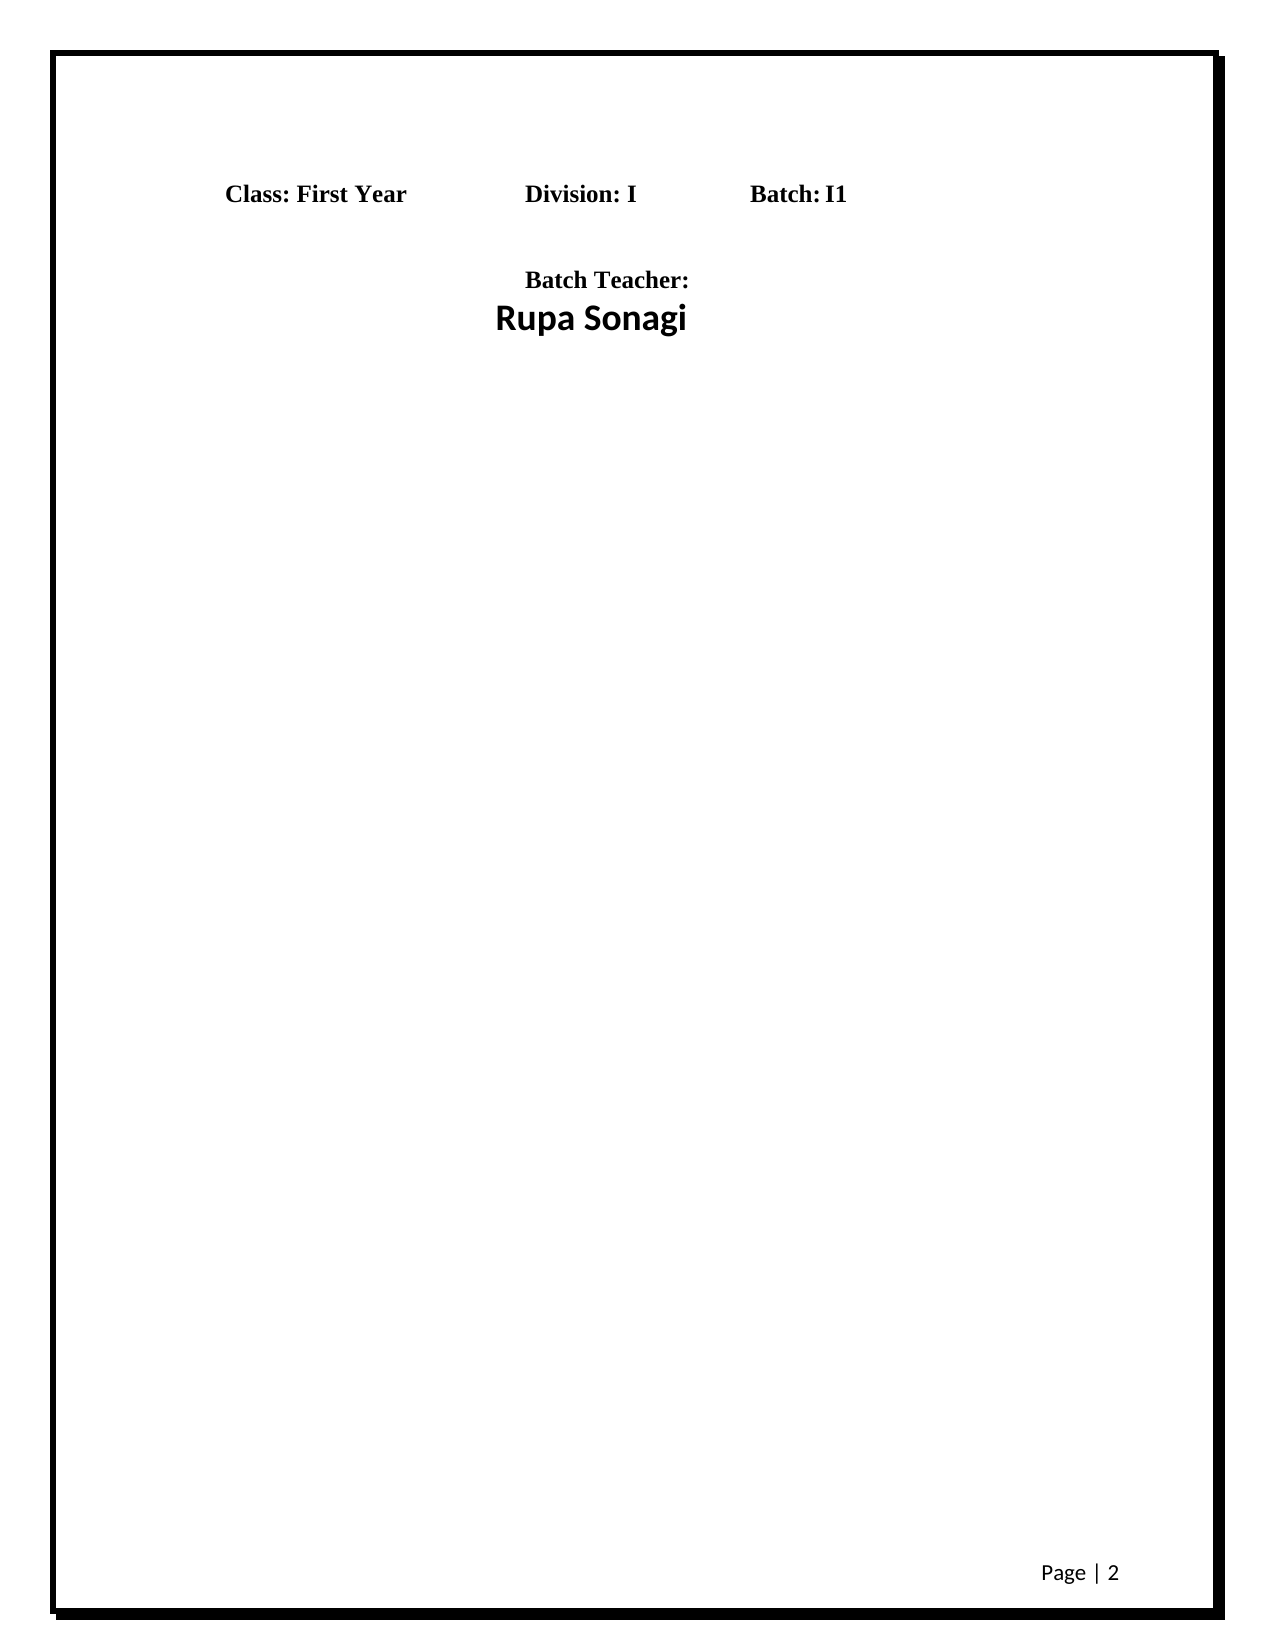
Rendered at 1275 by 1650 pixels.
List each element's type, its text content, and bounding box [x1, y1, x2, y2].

text Batch Teacher: [225, 265, 1119, 294]
text Rupa Sonagi [225, 294, 1119, 339]
text Class: First Year Division: I Batch: I1 [225, 179, 1119, 207]
